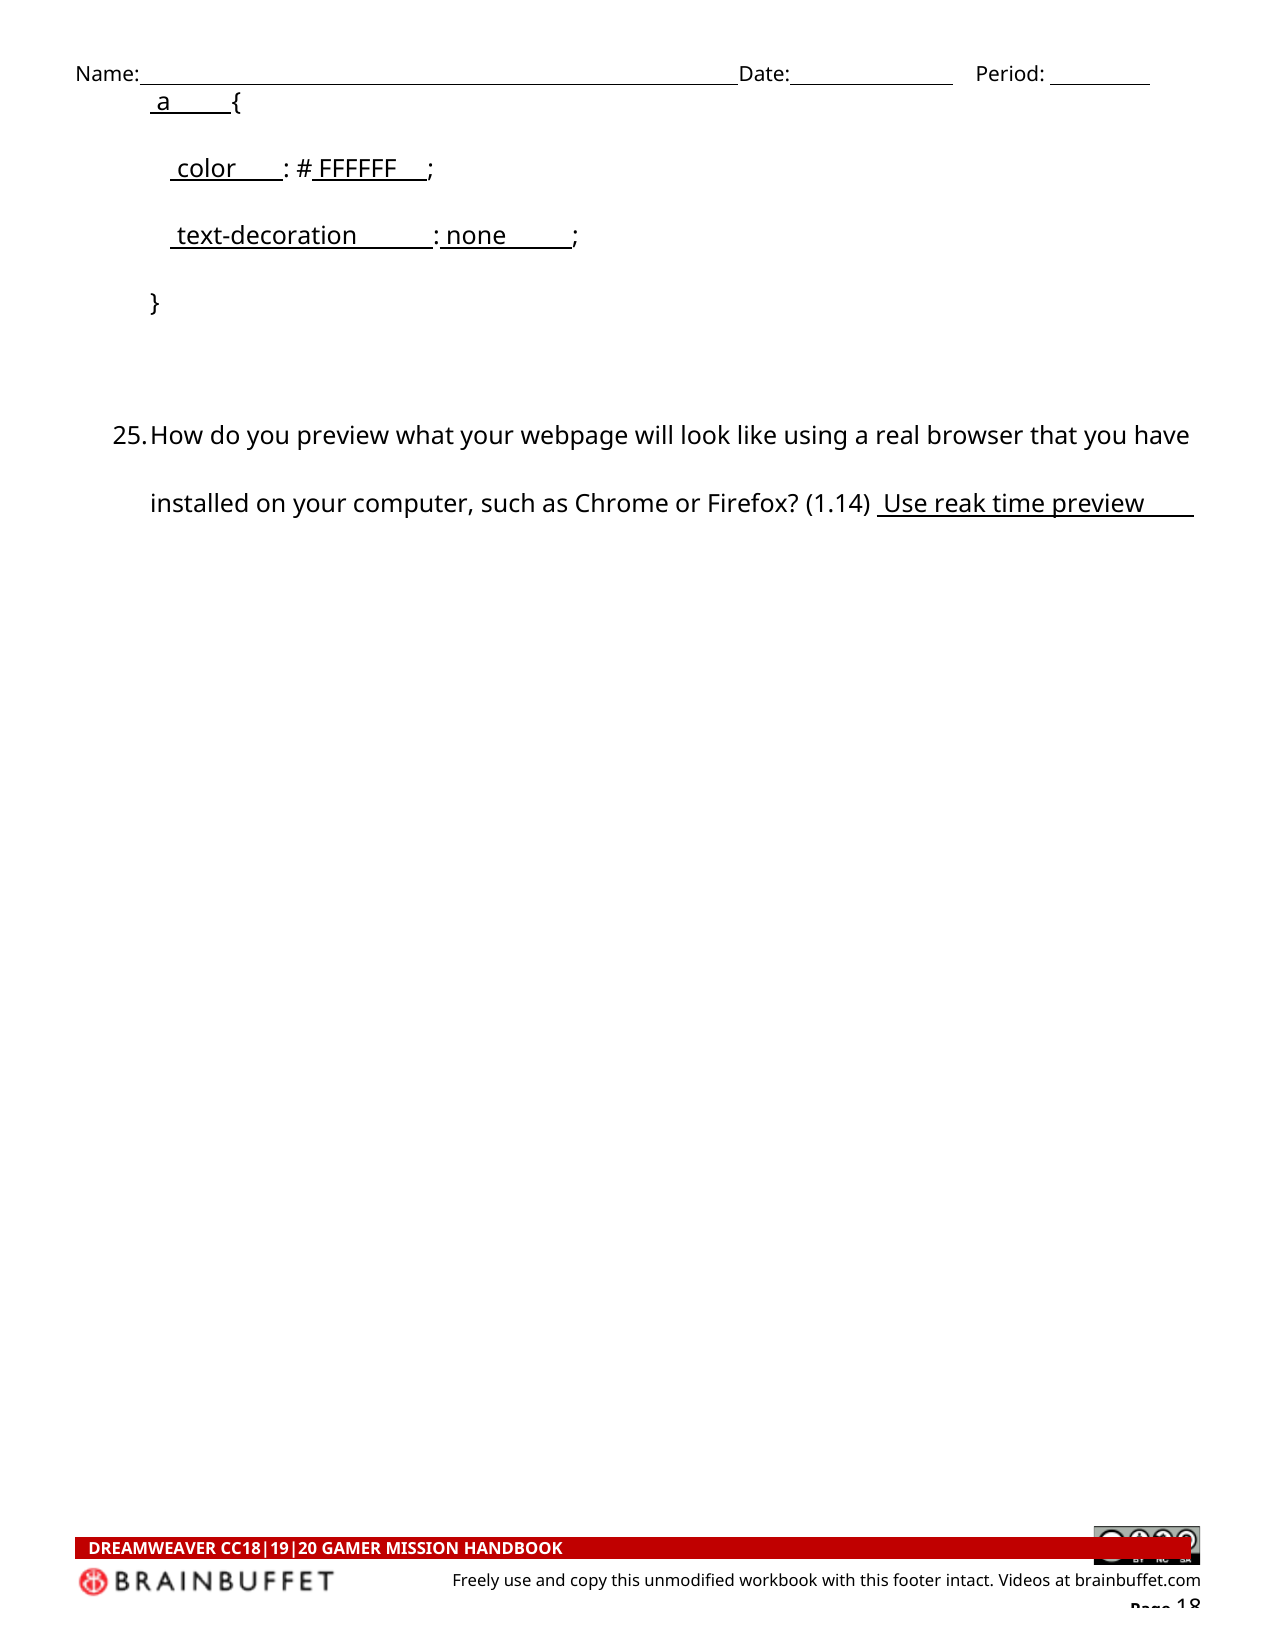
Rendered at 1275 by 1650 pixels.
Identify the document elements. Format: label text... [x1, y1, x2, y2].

text text-decoration : none ; [170, 218, 1214, 252]
text a { [150, 83, 1214, 117]
text color : # FFFFFF ; [170, 150, 1214, 184]
picture [71, 1562, 344, 1603]
text } [150, 285, 1214, 319]
list How do you preview what your webpage will look like using a real browser that you have installed on your computer, such as Chrome or Firefox? (1.14) Use reak time preview [112, 418, 1194, 520]
picture [1093, 1526, 1200, 1565]
